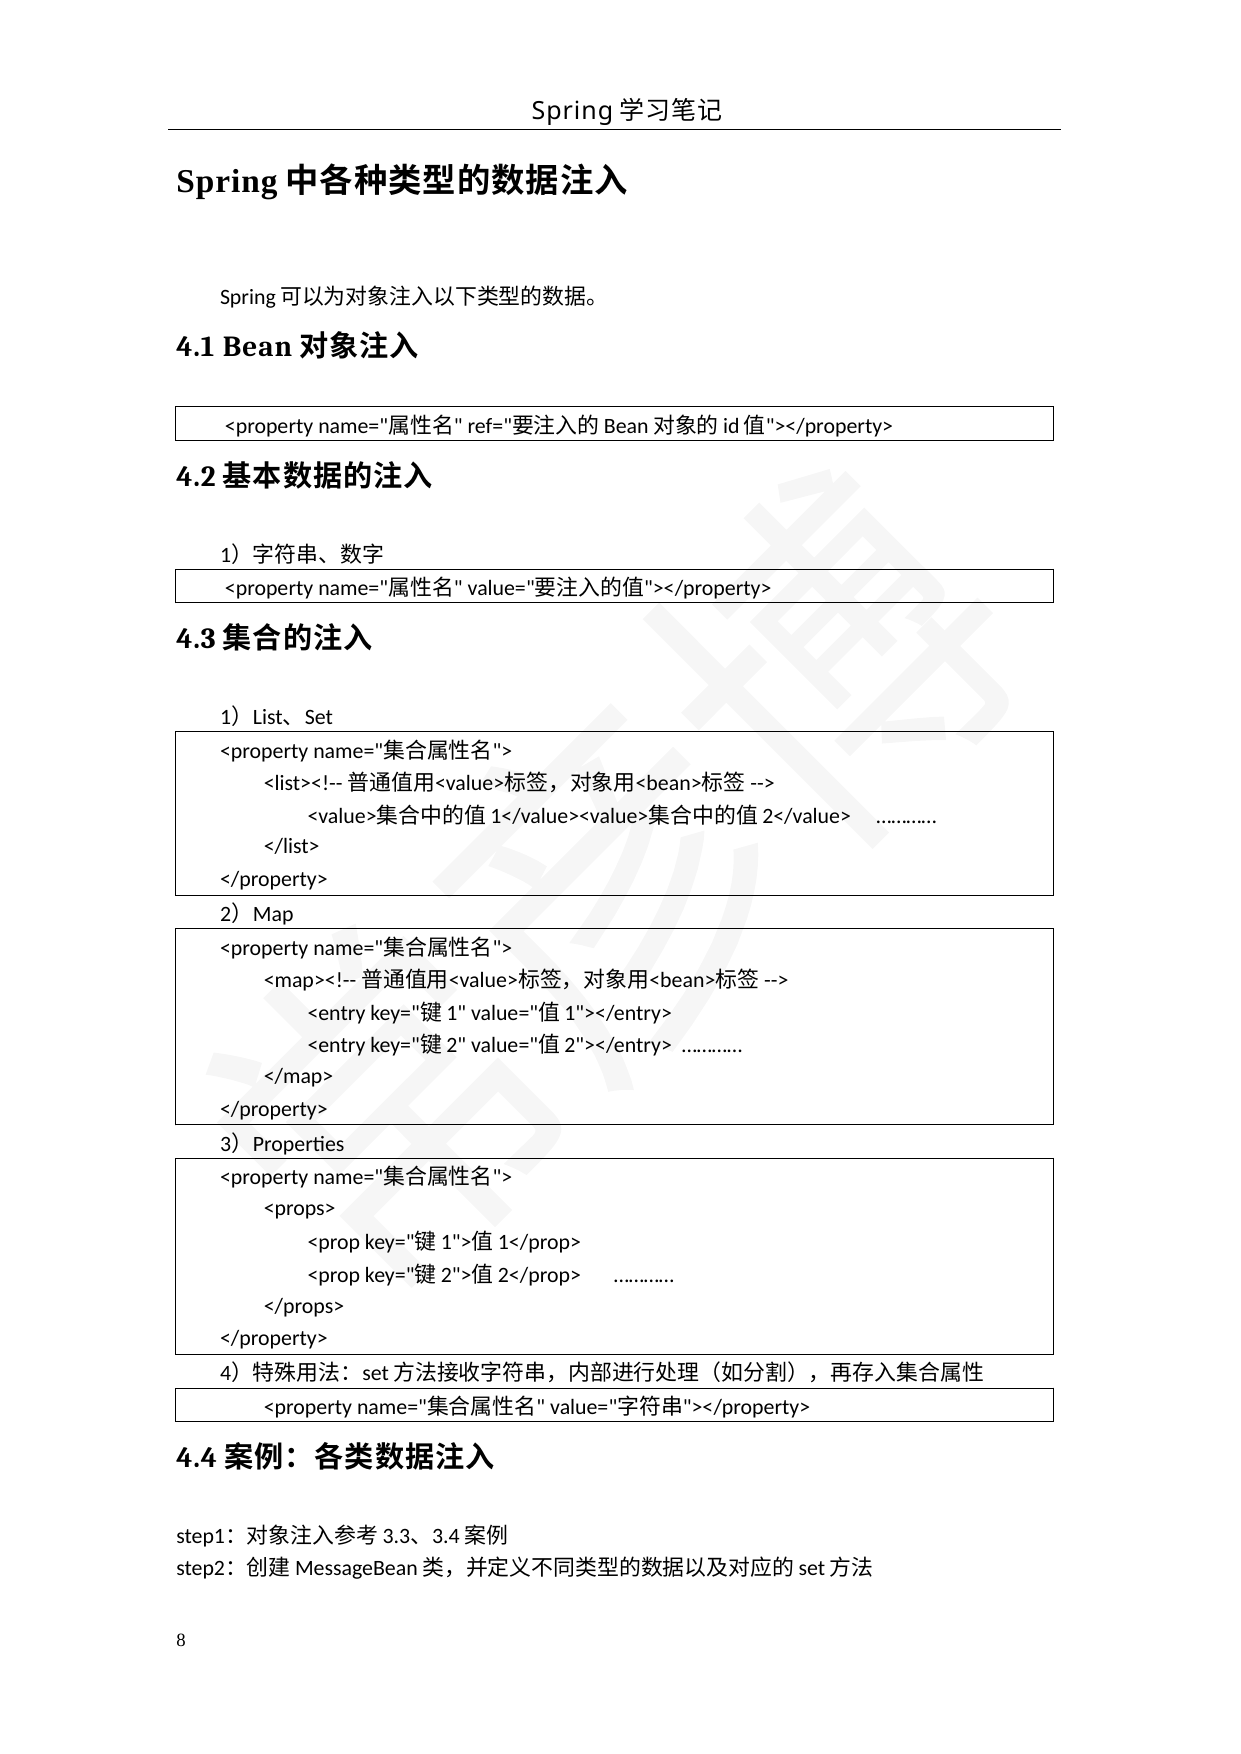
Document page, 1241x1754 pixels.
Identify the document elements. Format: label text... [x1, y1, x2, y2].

text <property name="集合属性名"> [176, 1159, 1053, 1191]
text 1）字符串、数字 [176, 536, 1053, 569]
text <property name="集合属性名"> [176, 732, 1053, 765]
text 4）特殊用法：set方法接收字符串，内部进行处理（如分割），再存入集合属性 [176, 1355, 1053, 1387]
text 2）Map [176, 896, 1053, 928]
text </list> [176, 830, 1053, 861]
text 3）Properties [176, 1125, 1053, 1158]
text <property name="属性名" value="要注入的值"></property> [176, 570, 1053, 602]
subtitle Spring中各种类型的数据注入 [176, 146, 1053, 211]
text <map><!-- 普通值用<value>标签，对象用<bean>标签 --> [176, 962, 1053, 994]
text Spring可以为对象注入以下类型的数据。 [176, 278, 1053, 311]
text step2：创建MessageBean类，并定义不同类型的数据以及对应的set方法 [176, 1550, 1053, 1582]
text <property name="集合属性名"> [176, 929, 1053, 962]
text step1：对象注入参考3.3、3.4案例 [176, 1517, 1053, 1550]
text <entry key="键2" value="值2"></entry> ………… [176, 1027, 1053, 1059]
text 1）List、Set [176, 699, 1053, 731]
text </map> [176, 1059, 1053, 1091]
text <property name="属性名" ref="要注入的Bean对象的id值"></property> [176, 407, 1053, 440]
text <entry key="键1" value="值1"></entry> [176, 994, 1053, 1027]
text <prop key="键2">值2</prop> ………… [176, 1256, 1053, 1289]
text <prop key="键1">值1</prop> [176, 1224, 1053, 1256]
text <value>集合中的值1</value><value>集合中的值2</value> ………… [176, 797, 1053, 830]
text </property> [176, 1320, 1053, 1354]
text </property> [176, 1091, 1053, 1124]
text <list><!-- 普通值用<value>标签，对象用<bean>标签 --> [176, 765, 1053, 797]
text </property> [176, 861, 1053, 895]
text </props> [176, 1289, 1053, 1320]
text <props> [176, 1191, 1053, 1224]
text <property name="集合属性名" value="字符串"></property> [176, 1389, 1053, 1421]
